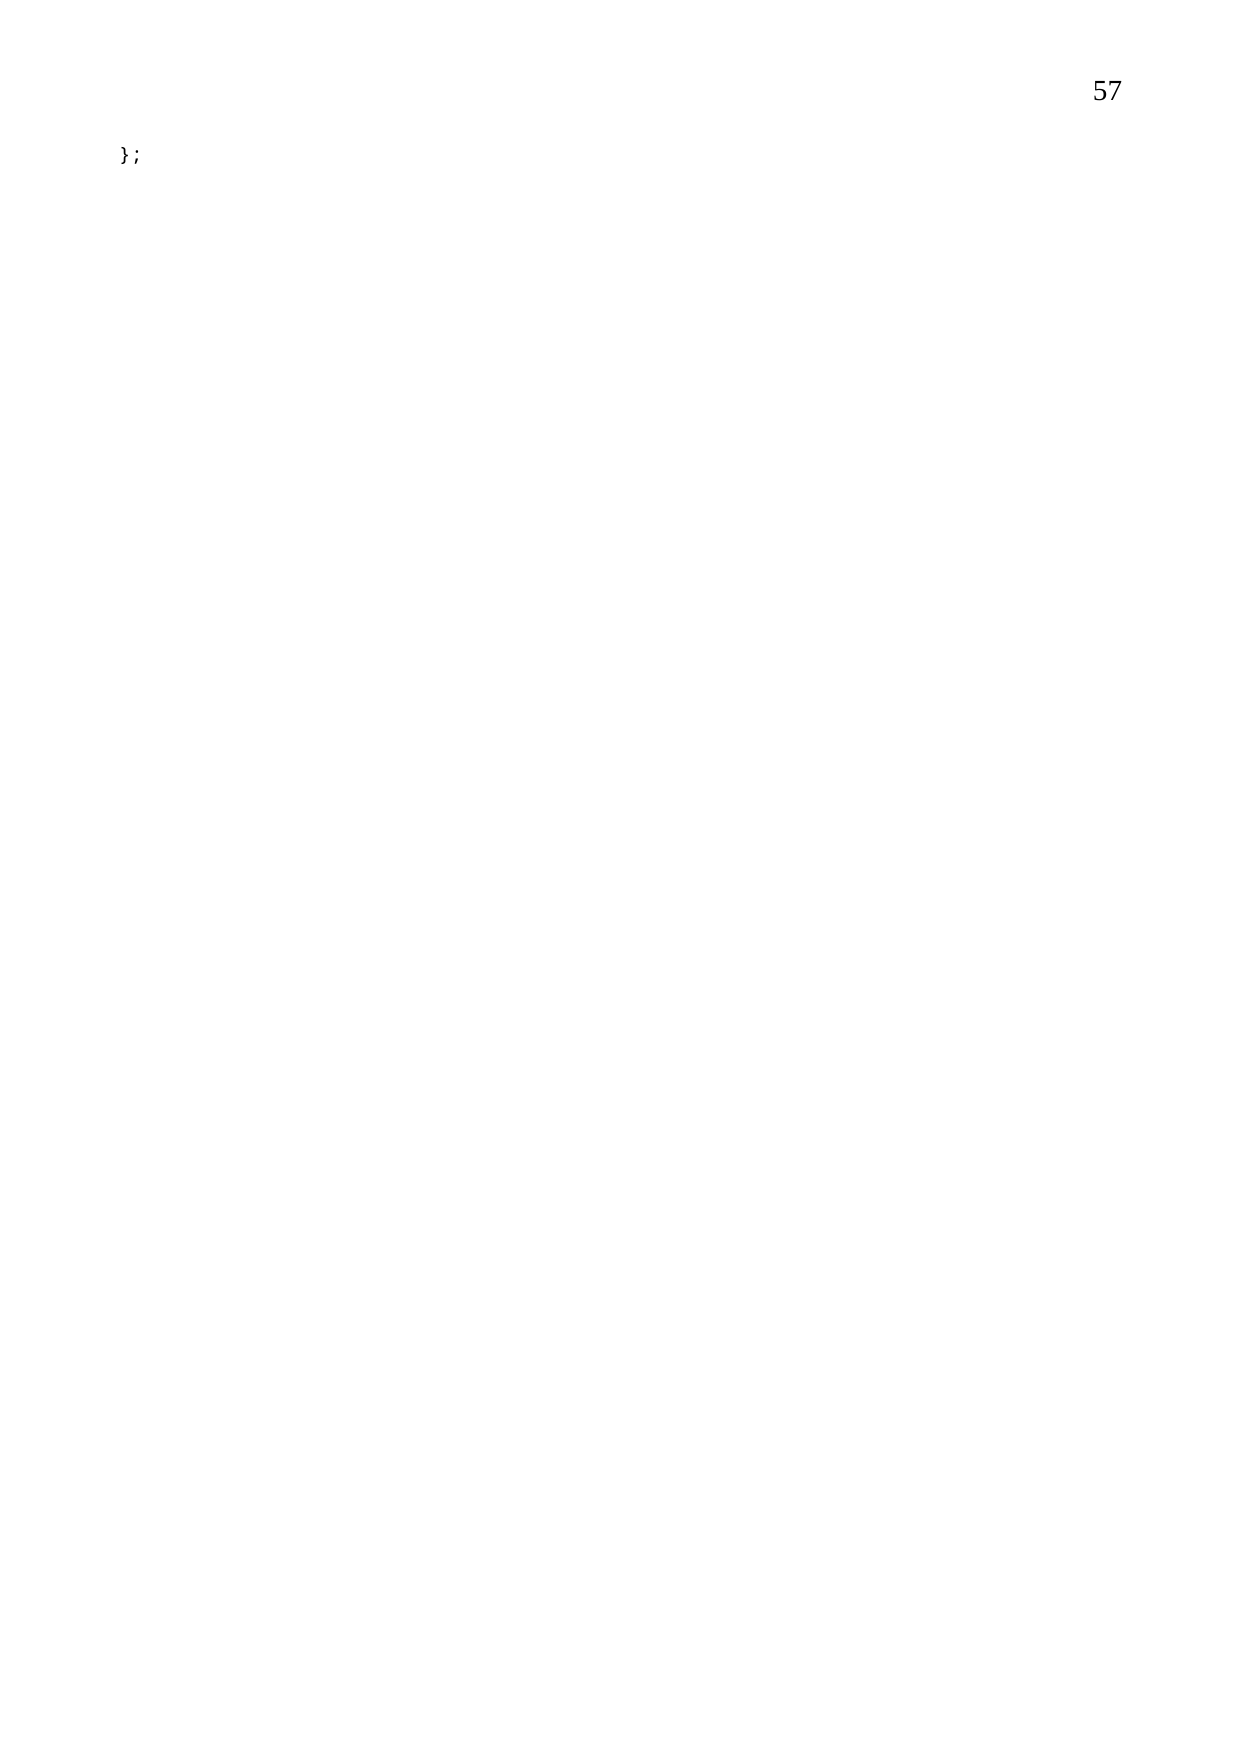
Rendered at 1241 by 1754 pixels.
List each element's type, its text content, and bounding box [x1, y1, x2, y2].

text }; [118, 141, 1122, 168]
